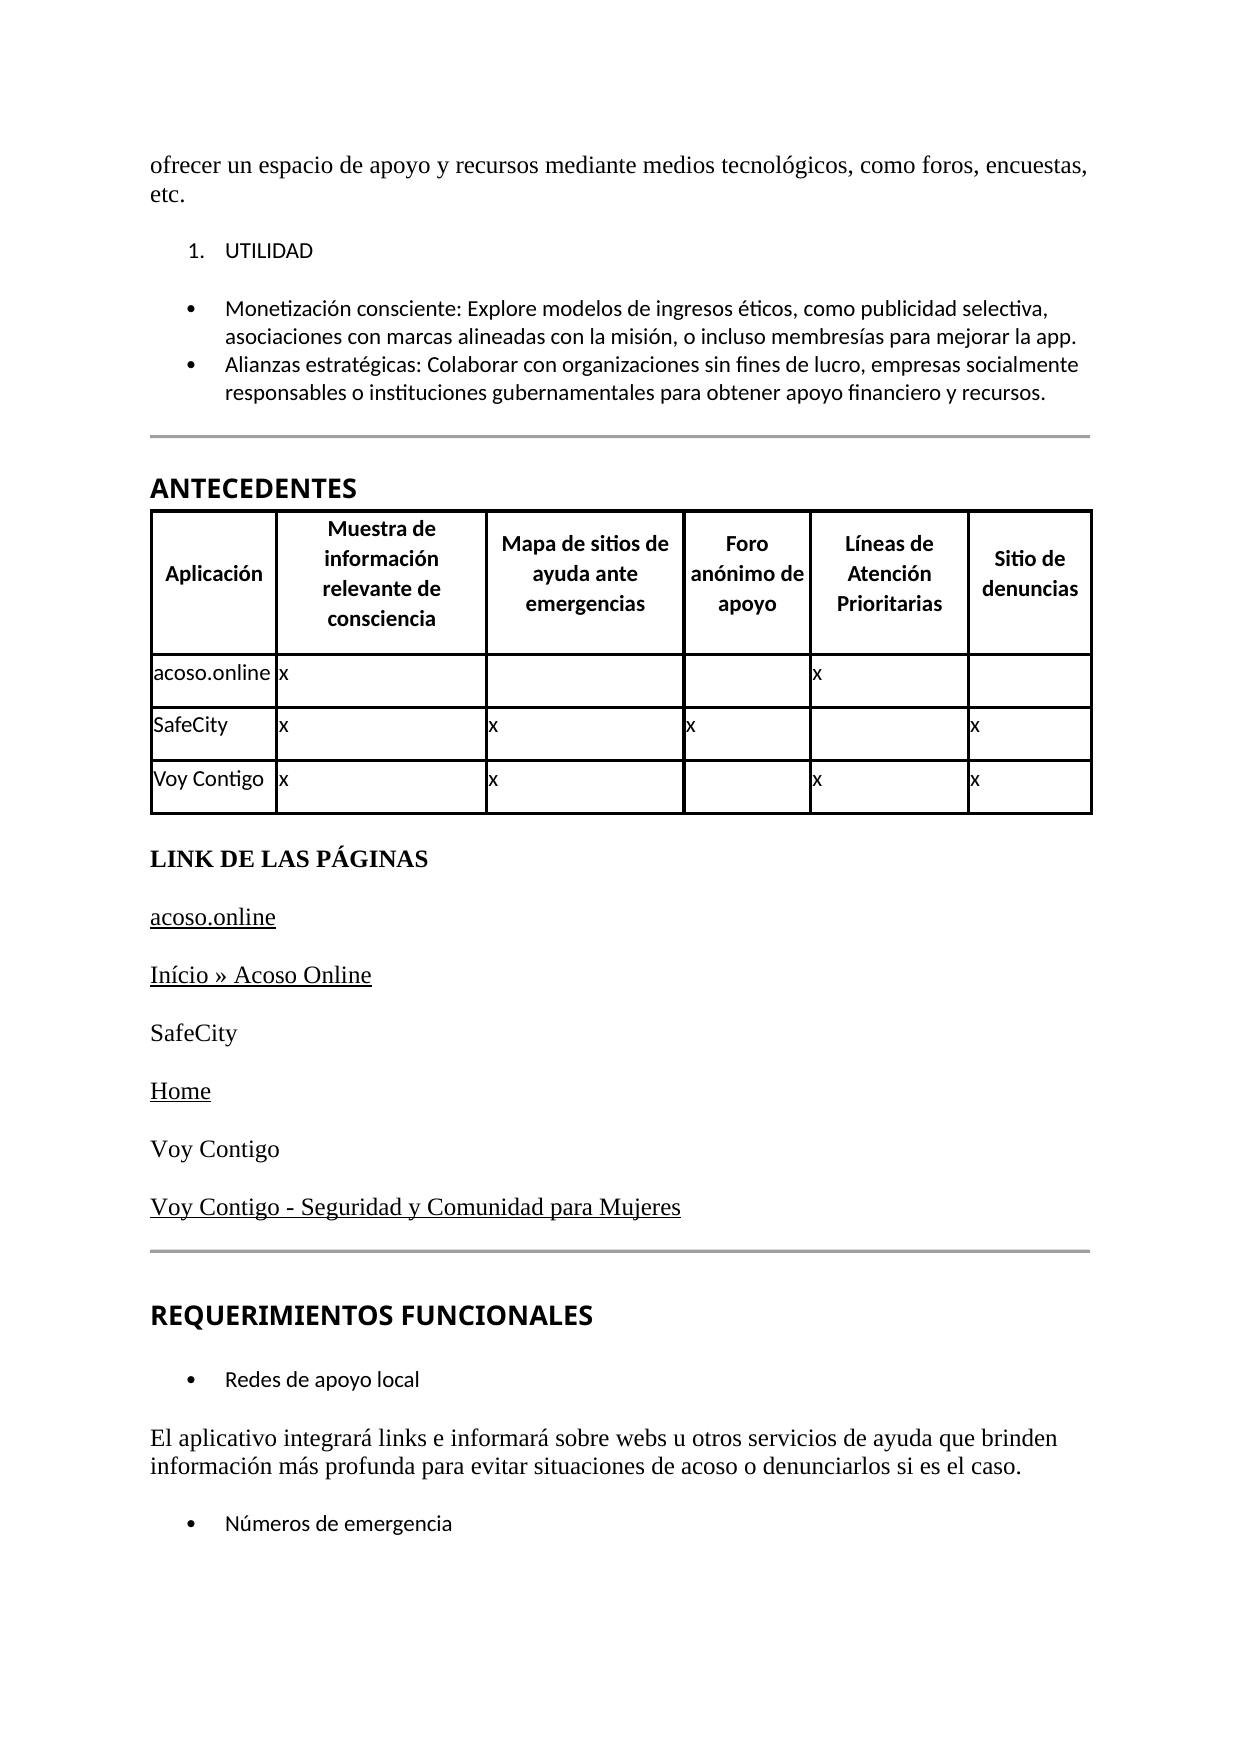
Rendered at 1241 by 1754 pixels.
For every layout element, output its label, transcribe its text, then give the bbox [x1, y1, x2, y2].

table_cell x [686, 709, 809, 759]
list UTILIDAD [187, 237, 1090, 265]
table_cell x [488, 762, 682, 812]
table_header Líneas de Atención Prioritarias [812, 513, 967, 653]
table_header Muestra de información relevante de consciencia [278, 513, 485, 653]
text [150, 150, 1090, 207]
table_cell x [278, 656, 485, 706]
table_cell Voy Contigo [153, 762, 275, 812]
table_cell x [488, 709, 682, 759]
table_header Aplicación [153, 513, 275, 653]
table_cell x [970, 709, 1090, 759]
table_cell x [278, 709, 485, 759]
text LINK DE LAS PÁGINAS [150, 844, 1090, 873]
text El aplicativo integrará links e informará sobre webs u otros servicios de ayuda que brinden información más profunda para evitar situaciones de acoso o denunciarlos si es el caso. [150, 1423, 1090, 1480]
table_header Sitio de denuncias [970, 513, 1090, 653]
table_cell x [278, 762, 485, 812]
text Home [150, 1076, 1090, 1105]
table_cell [970, 656, 1090, 706]
text SafeCity [150, 1018, 1090, 1047]
table_cell [488, 656, 682, 706]
table_cell x [970, 762, 1090, 812]
table_cell x [812, 656, 967, 706]
table_cell [686, 762, 809, 812]
text Voy Contigo [150, 1134, 1090, 1163]
subtitle ANTECEDENTES [150, 469, 1090, 506]
table_cell [686, 656, 809, 706]
table_cell acoso.online [153, 656, 275, 706]
list Redes de apoyo local [187, 1366, 1090, 1393]
table_header Foro anónimo de apoyo [686, 513, 809, 653]
list Alianzas estratégicas: Colaborar con organizaciones sin fines de lucro, empresas socialmente responsables o instituciones gubernamentales para obtener apoyo financiero y recursos. [187, 350, 1090, 406]
table_header Mapa de sitios de ayuda ante emergencias [488, 513, 682, 653]
table_cell SafeCity [153, 709, 275, 759]
list Monetización consciente: Explore modelos de ingresos éticos, como publicidad selectiva, asociaciones con marcas alineadas con la misión, o incluso membresías para mejorar la app. [187, 294, 1090, 350]
subtitle REQUERIMIENTOS FUNCIONALES [150, 1297, 1090, 1333]
text Voy Contigo - Seguridad y Comunidad para Mujeres [150, 1192, 1090, 1221]
table_cell x [812, 762, 967, 812]
table_cell [812, 709, 967, 759]
text acoso.online [150, 902, 1090, 931]
list Números de emergencia [187, 1509, 1090, 1537]
text Início » Acoso Online [150, 960, 1090, 989]
